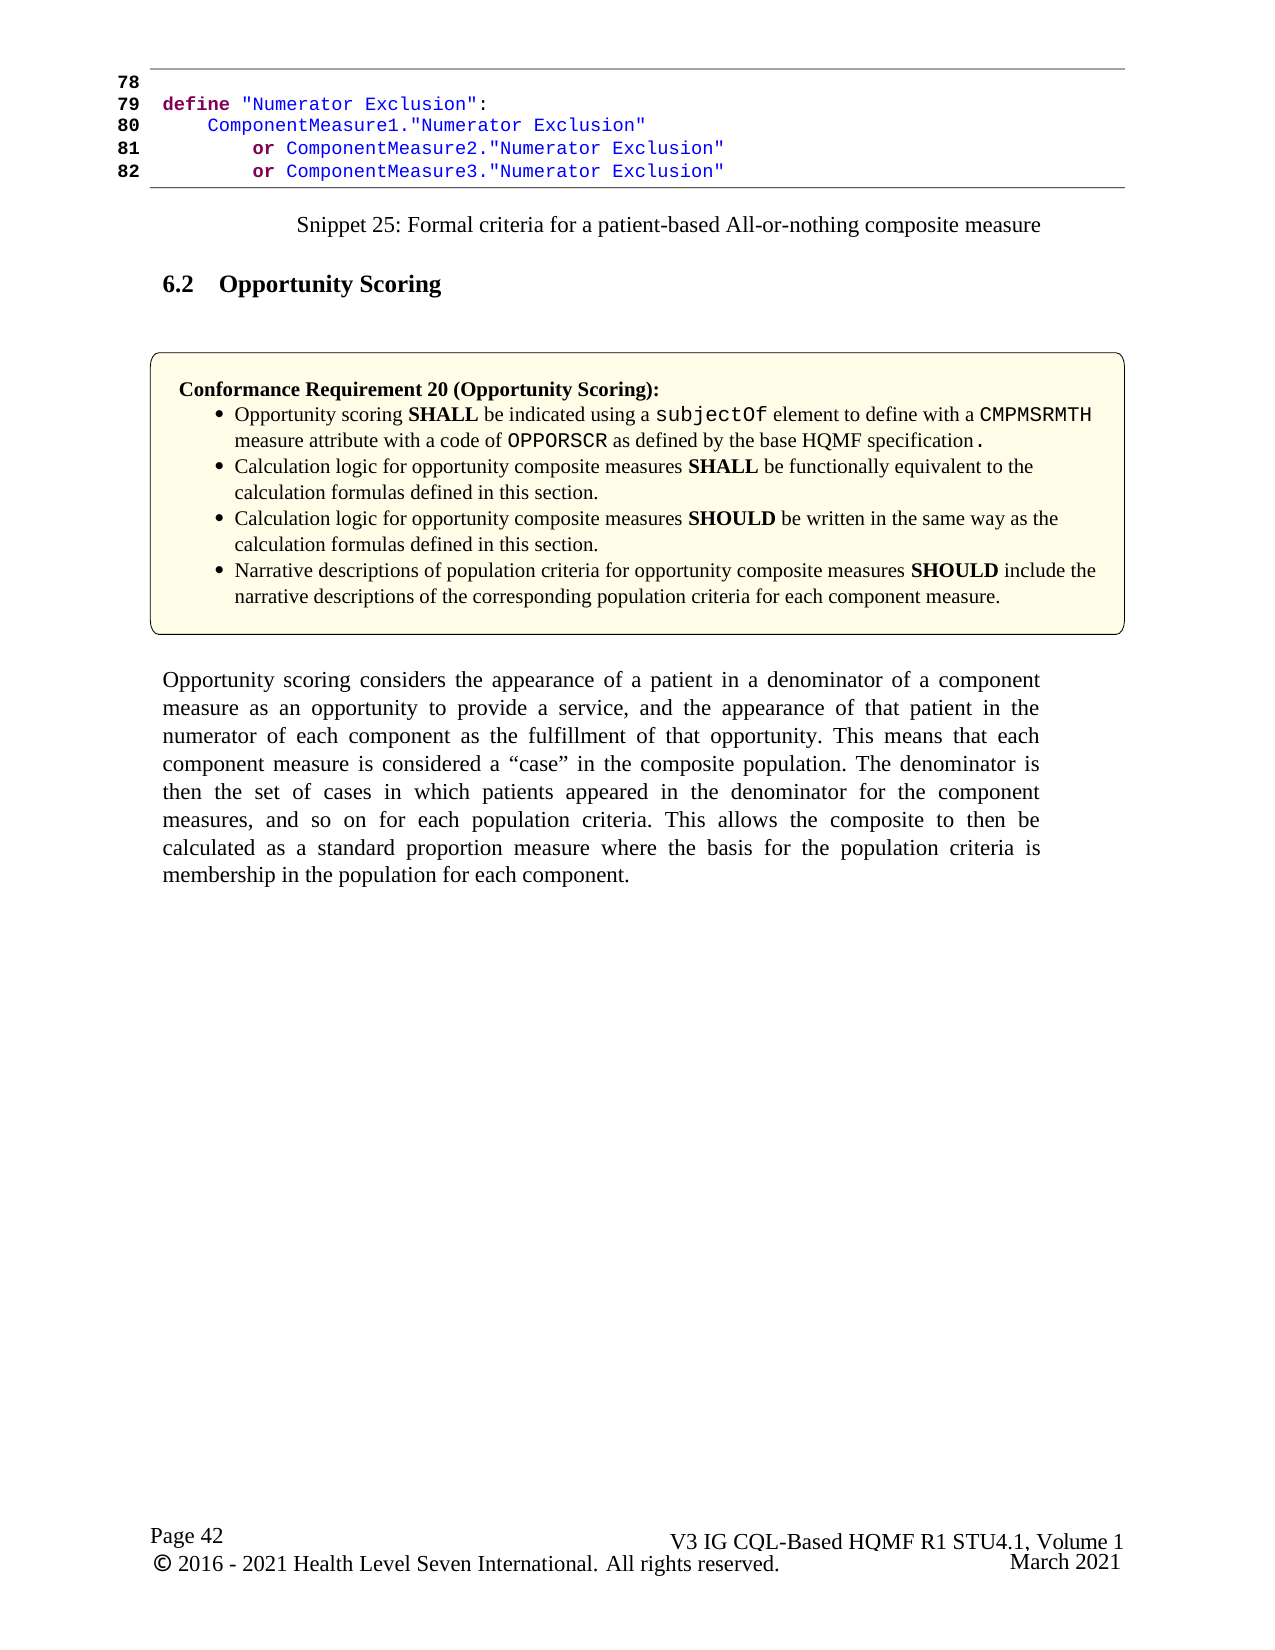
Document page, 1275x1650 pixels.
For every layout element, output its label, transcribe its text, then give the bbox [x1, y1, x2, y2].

list or ComponentMeasure2."Numerator Exclusion" [117, 138, 1137, 160]
list define "Numerator Exclusion": [117, 94, 1137, 114]
subtitle Opportunity Scoring [162, 269, 1137, 298]
list or ComponentMeasure3."Numerator Exclusion" [117, 161, 1137, 183]
text Snippet 25: Formal criteria for a patient-based All-or-nothing composite measure [296, 211, 1135, 238]
text Opportunity scoring considers the appearance of a patient in a denominator of a component measure as an opportunity to provide a service, and the appearance of that patient in the numerator of each component as the fulfillment of that opportunity. This means that each component measure is considered a “case” in the composite population. The denominator is then the set of cases in which patients appeared in the denominator for the component measures, and so on for each population criteria. This allows the composite to then be calculated as a standard proportion measure where the basis for the population criteria is membership in the population for each component. [162, 666, 1042, 888]
list ComponentMeasure1."Numerator Exclusion" [117, 116, 1137, 137]
